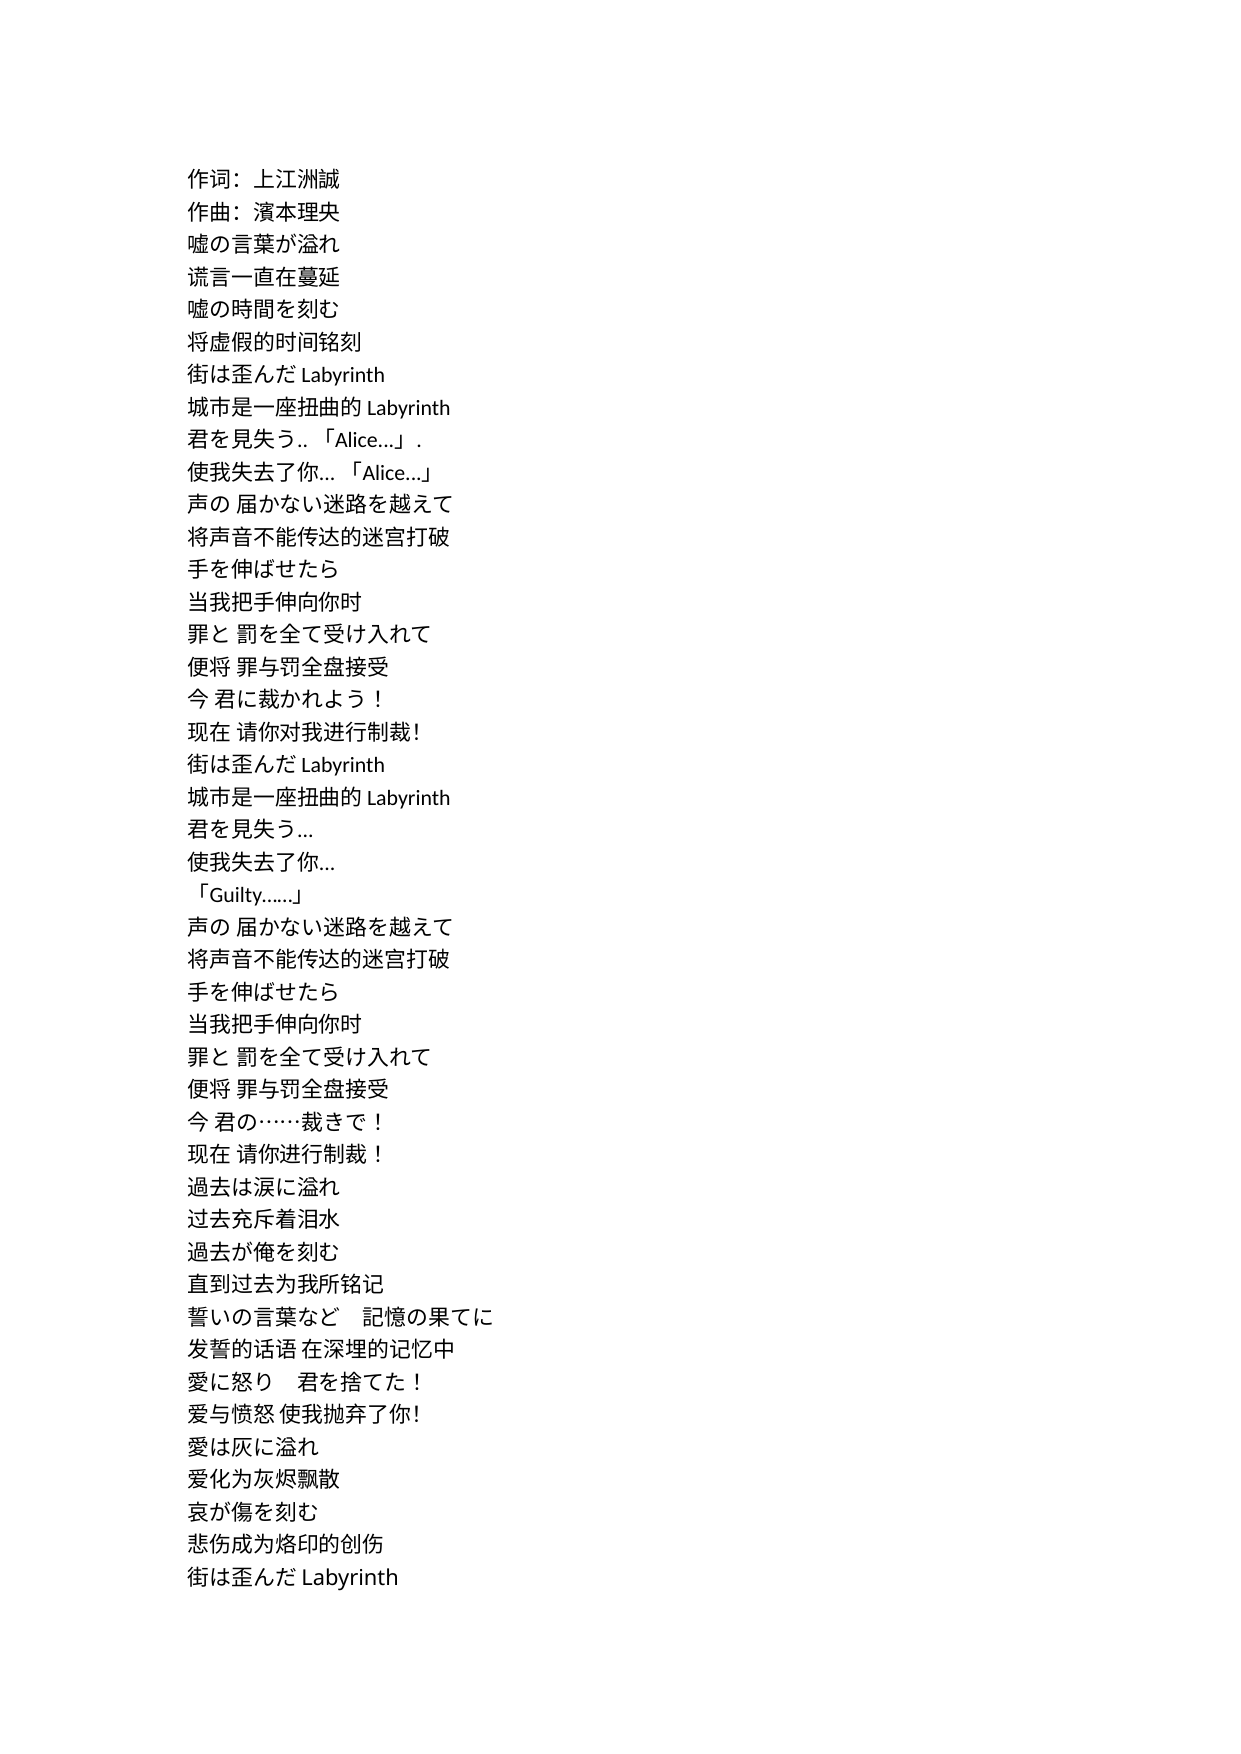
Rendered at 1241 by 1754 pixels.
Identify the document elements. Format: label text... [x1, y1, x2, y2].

text 悲伤成为烙印的创伤 [187, 1527, 1053, 1559]
text 将声音不能传达的迷宫打破 [187, 942, 1053, 974]
text 街は歪んだLabyrinth [187, 1559, 1053, 1592]
text 過去が俺を刻む [187, 1234, 1053, 1267]
text 手を伸ばせたら [187, 974, 1053, 1007]
text 愛に怒り 君を捨てた！ [187, 1364, 1053, 1397]
text 手を伸ばせたら [187, 552, 1053, 584]
text 今 君の……裁きで！ [187, 1104, 1053, 1137]
text 哀が傷を刻む [187, 1494, 1053, 1527]
text 谎言一直在蔓延 [187, 259, 1053, 292]
text 爱化为灰烬飘散 [187, 1462, 1053, 1494]
text 君を見失う.. 「Alice...」. [187, 422, 1053, 454]
text 使我失去了你... 「Alice...」 [187, 454, 1053, 487]
text 过去充斥着泪水 [187, 1202, 1053, 1234]
text 当我把手伸向你时 [187, 584, 1053, 617]
text 嘘の時間を刻む [187, 292, 1053, 324]
text 街は歪んだLabyrinth [187, 747, 1053, 779]
text 街は歪んだLabyrinth [187, 357, 1053, 389]
text 罪と 罰を全て受け入れて [187, 1039, 1053, 1072]
text 直到过去为我所铭记 [187, 1267, 1053, 1299]
text 将虚假的时间铭刻 [187, 324, 1053, 357]
text 使我失去了你... [187, 844, 1053, 877]
text 城市是一座扭曲的Labyrinth [187, 779, 1053, 812]
text 君を見失う... [187, 812, 1053, 844]
text 過去は涙に溢れ [187, 1169, 1053, 1202]
text 将声音不能传达的迷宫打破 [187, 519, 1053, 552]
text 爱与愤怒 使我抛弃了你！ [187, 1397, 1053, 1429]
text 便将 罪与罚全盘接受 [187, 1072, 1053, 1104]
text 「Guilty……」 [187, 877, 1053, 909]
text 作曲：濱本理央 [187, 194, 1053, 227]
text 作词：上江洲誠 [187, 162, 1053, 194]
text 罪と 罰を全て受け入れて [187, 617, 1053, 649]
text 便将 罪与罚全盘接受 [187, 649, 1053, 682]
text 誓いの言葉など 記憶の果てに [187, 1299, 1053, 1332]
text 声の 届かない迷路を越えて [187, 909, 1053, 942]
text 城市是一座扭曲的Labyrinth [187, 389, 1053, 422]
text 现在 请你进行制裁！ [187, 1137, 1053, 1169]
text 嘘の言葉が溢れ [187, 227, 1053, 259]
text 发誓的话语 在深埋的记忆中 [187, 1332, 1053, 1364]
text 声の 届かない迷路を越えて [187, 487, 1053, 519]
text 现在 请你对我进行制裁！ [187, 714, 1053, 747]
text 愛は灰に溢れ [187, 1429, 1053, 1462]
text 今 君に裁かれよう！ [187, 682, 1053, 714]
text 当我把手伸向你时 [187, 1007, 1053, 1039]
